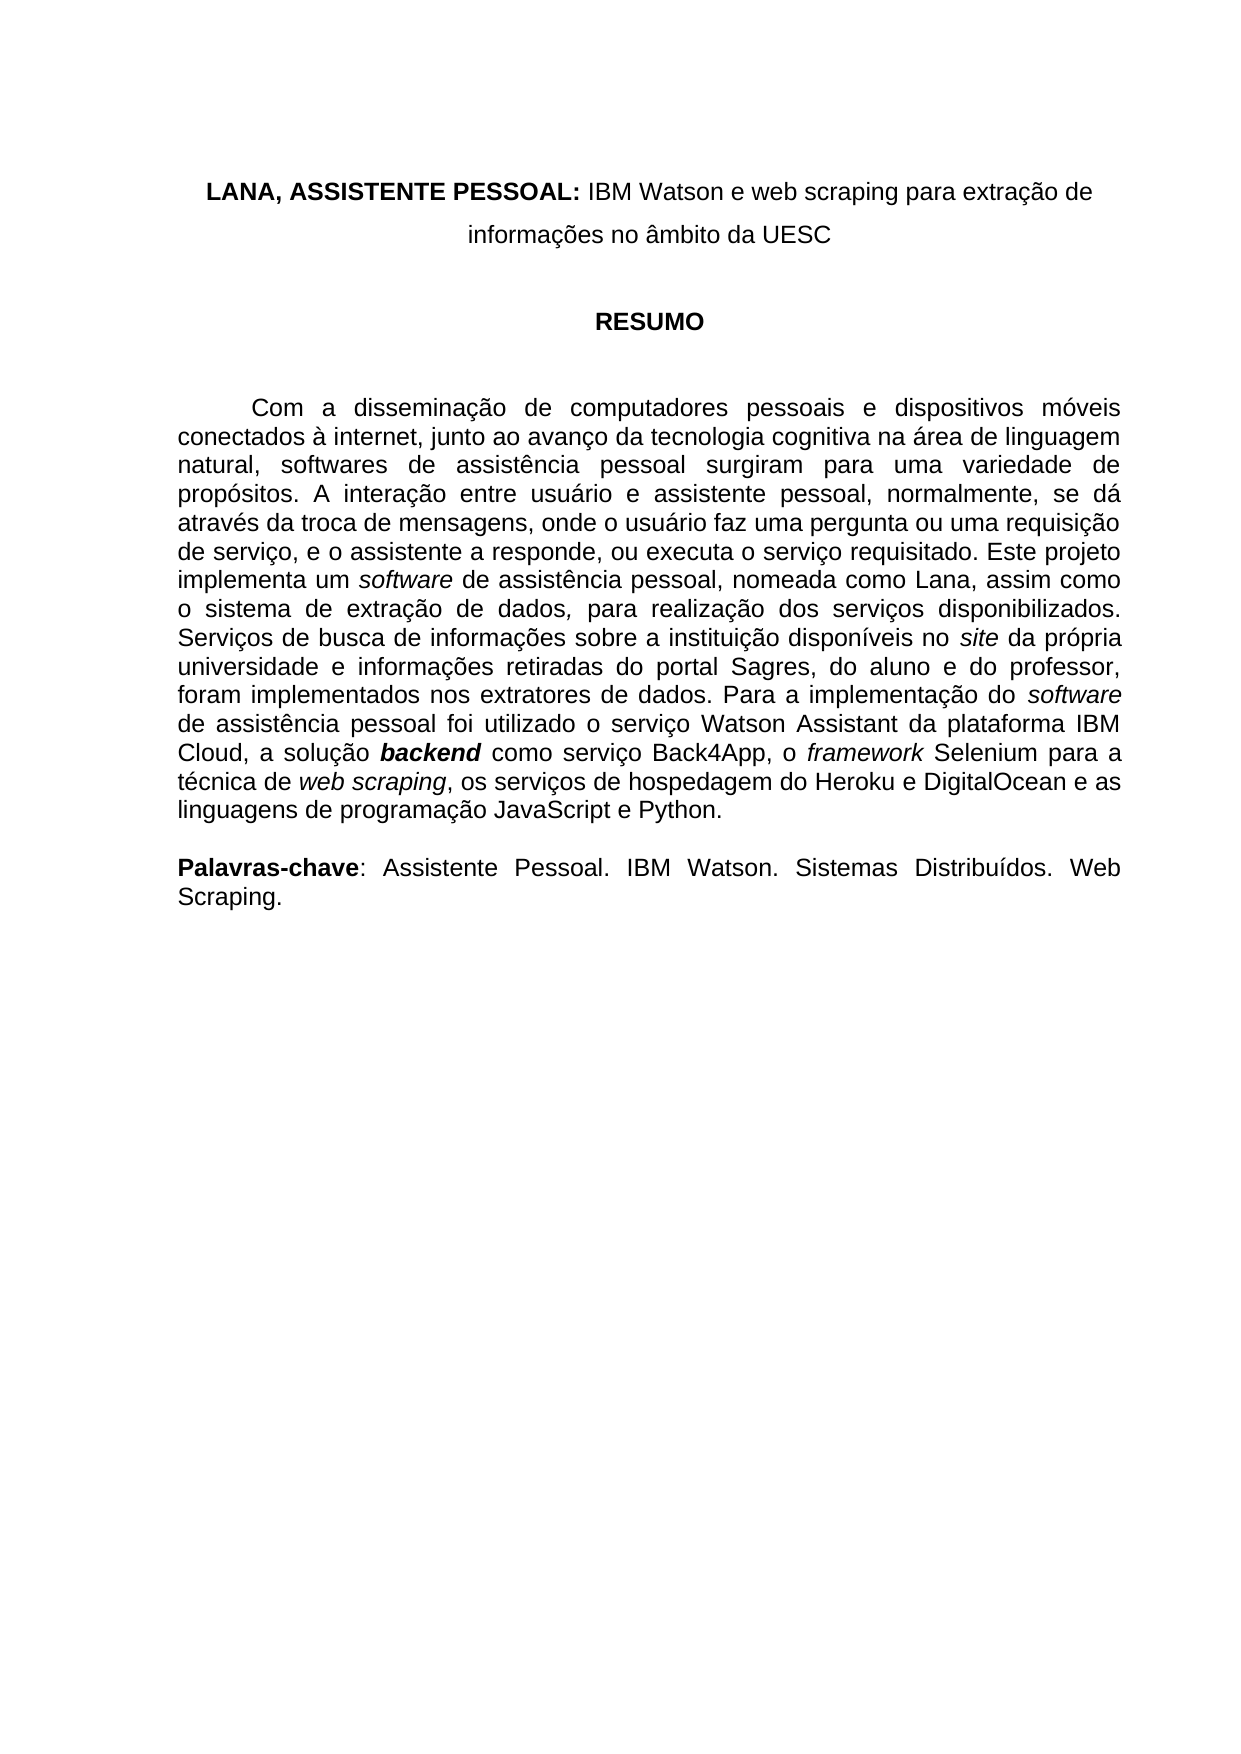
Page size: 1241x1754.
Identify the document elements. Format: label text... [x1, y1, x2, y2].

text LANA, ASSISTENTE PESSOAL: IBM Watson e web scraping para extração de informações no âmbito da UESC [177, 177, 1122, 249]
text Palavras-chave: Assistente Pessoal. IBM Watson. Sistemas Distribuídos. Web Scraping. [177, 853, 1122, 910]
text RESUMO [177, 307, 1122, 335]
text Com a disseminação de computadores pessoais e dispositivos móveis conectados à internet, junto ao avanço da tecnologia cognitiva na área de linguagem natural, softwares de assistência pessoal surgiram para uma variedade de propósitos. A interação entre usuário e assistente pessoal, normalmente, se dá através da troca de mensagens, onde o usuário faz uma pergunta ou uma requisição de serviço, e o assistente a responde, ou executa o serviço requisitado. Este projeto implementa um software de assistência pessoal, nomeada como Lana, assim como o sistema de extração de dados, para realização dos serviços disponibilizados. Serviços de busca de informações sobre a instituição disponíveis no site da própria universidade e informações retiradas do portal Sagres, do aluno e do professor, foram implementados nos extratores de dados. Para a implementação do software de assistência pessoal foi utilizado o serviço Watson Assistant da plataforma IBM Cloud, a solução backend como serviço Back4App, o framework Selenium para a técnica de web scraping, os serviços de hospedagem do Heroku e DigitalOcean e as linguagens de programação JavaScript e Python. [177, 393, 1122, 824]
